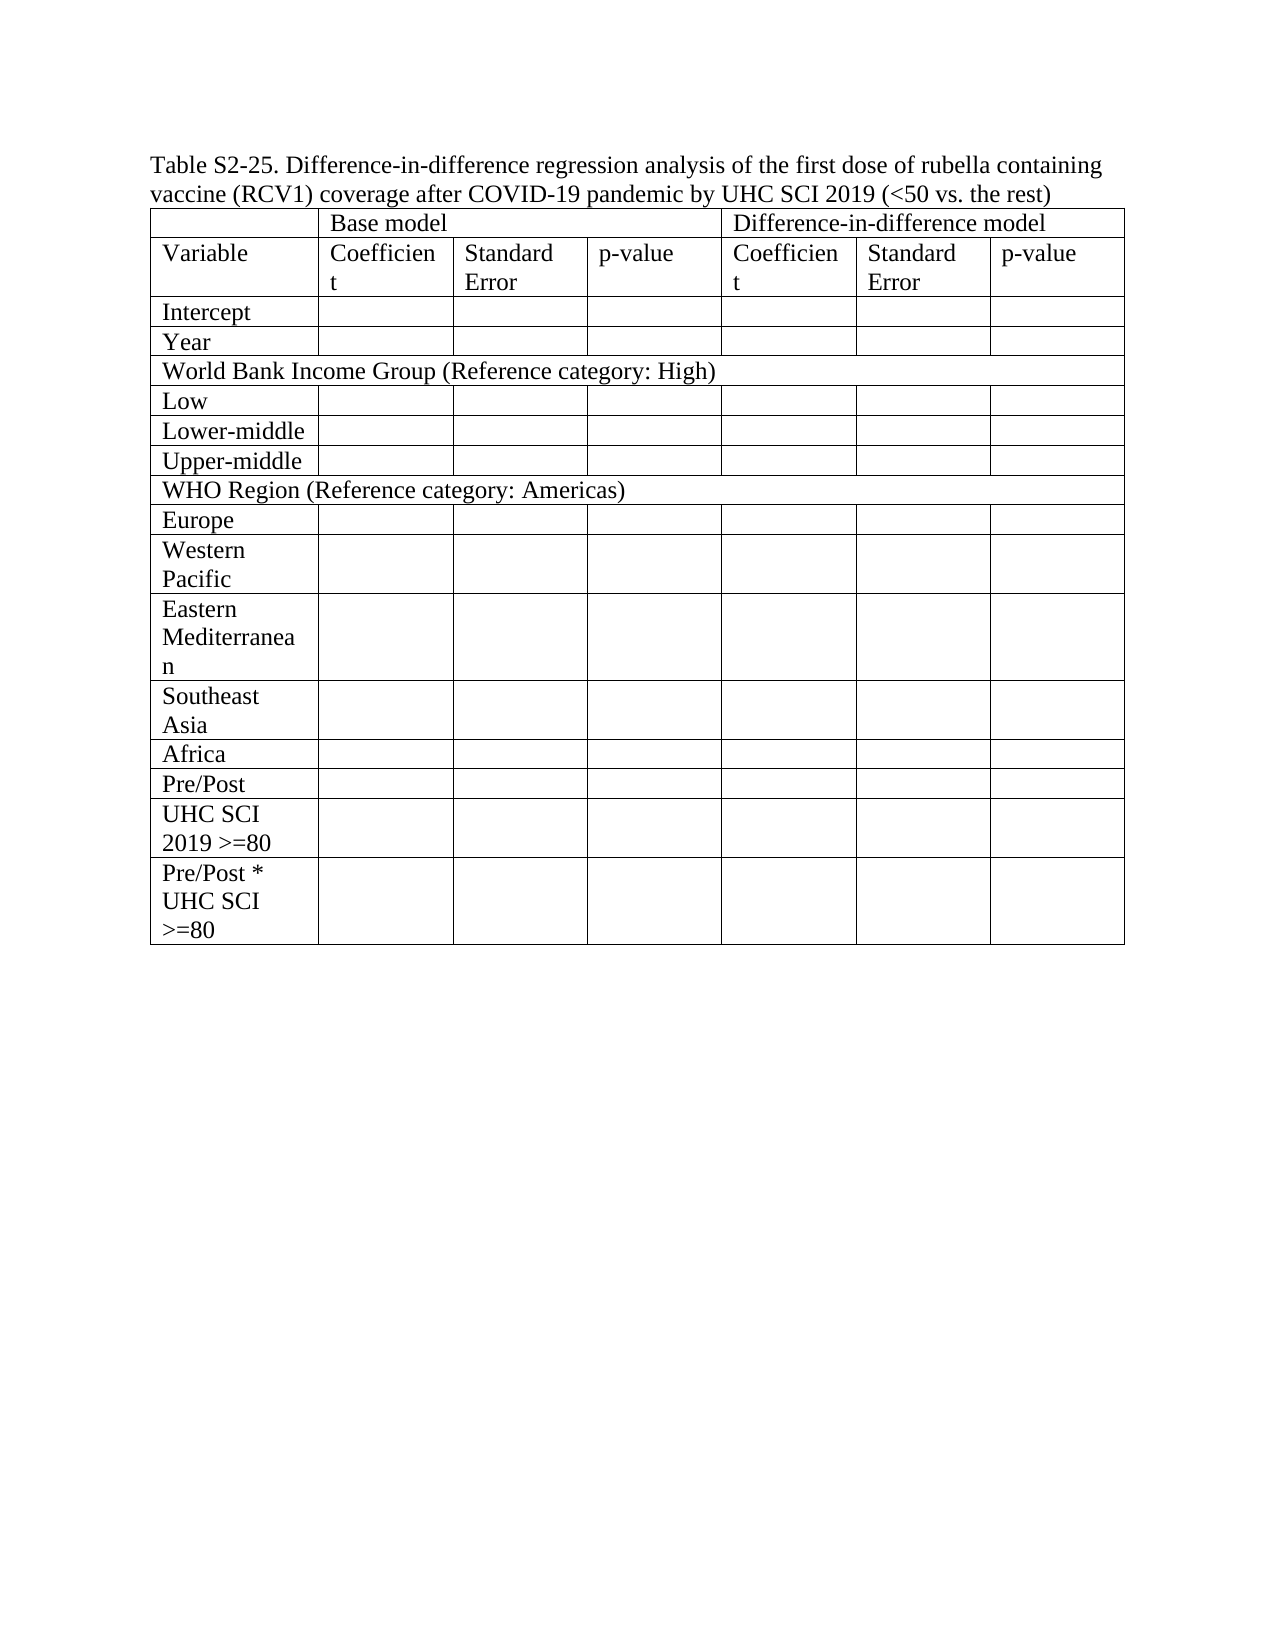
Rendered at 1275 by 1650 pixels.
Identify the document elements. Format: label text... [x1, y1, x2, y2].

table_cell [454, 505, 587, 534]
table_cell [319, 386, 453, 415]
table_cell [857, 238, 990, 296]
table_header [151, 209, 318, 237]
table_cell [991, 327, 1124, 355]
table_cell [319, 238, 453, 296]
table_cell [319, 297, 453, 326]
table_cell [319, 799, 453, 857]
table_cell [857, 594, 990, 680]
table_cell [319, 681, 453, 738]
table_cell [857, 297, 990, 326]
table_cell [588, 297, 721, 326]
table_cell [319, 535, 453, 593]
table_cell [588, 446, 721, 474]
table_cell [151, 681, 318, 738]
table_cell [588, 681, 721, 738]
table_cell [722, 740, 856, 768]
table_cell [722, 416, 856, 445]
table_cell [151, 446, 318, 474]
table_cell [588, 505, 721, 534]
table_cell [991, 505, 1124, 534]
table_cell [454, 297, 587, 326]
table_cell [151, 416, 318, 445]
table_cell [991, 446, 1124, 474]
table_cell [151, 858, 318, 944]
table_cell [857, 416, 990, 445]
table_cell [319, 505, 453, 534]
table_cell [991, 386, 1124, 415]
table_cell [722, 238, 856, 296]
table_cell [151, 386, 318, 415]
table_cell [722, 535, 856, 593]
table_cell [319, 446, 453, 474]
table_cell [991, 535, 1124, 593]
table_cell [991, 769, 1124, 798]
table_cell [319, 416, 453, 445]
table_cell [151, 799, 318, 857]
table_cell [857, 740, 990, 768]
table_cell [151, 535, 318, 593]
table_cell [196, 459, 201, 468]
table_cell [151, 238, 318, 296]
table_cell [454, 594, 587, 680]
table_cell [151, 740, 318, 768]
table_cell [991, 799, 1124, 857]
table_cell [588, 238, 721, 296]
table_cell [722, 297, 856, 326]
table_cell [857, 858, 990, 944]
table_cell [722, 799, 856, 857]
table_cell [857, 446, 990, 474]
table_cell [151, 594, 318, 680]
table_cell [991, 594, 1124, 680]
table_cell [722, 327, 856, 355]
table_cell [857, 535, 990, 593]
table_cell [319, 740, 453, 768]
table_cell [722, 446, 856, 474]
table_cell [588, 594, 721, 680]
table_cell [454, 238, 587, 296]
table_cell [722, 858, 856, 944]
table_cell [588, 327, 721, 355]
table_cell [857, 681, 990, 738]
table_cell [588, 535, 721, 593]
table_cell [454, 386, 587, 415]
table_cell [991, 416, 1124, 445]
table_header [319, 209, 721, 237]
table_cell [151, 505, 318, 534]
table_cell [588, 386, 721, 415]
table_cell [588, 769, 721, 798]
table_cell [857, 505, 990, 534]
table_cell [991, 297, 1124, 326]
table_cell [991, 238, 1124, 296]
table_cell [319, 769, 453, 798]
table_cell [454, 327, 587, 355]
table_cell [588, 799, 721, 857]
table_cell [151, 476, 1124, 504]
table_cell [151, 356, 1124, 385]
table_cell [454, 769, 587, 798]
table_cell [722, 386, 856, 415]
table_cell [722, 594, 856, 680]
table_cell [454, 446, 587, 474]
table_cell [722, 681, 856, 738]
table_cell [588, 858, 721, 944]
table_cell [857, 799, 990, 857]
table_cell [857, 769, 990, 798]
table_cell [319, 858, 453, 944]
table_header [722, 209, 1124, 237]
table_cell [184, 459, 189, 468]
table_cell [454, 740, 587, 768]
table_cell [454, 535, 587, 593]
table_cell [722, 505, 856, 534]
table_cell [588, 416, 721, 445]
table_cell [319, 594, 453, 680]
text Table S2-25. Difference-in-difference regression analysis of the first dose of rubella containing vaccine (RCV1) coverage after COVID-19 pandemic by UHC SCI 2019 (<50 vs. the rest) [150, 150, 1125, 207]
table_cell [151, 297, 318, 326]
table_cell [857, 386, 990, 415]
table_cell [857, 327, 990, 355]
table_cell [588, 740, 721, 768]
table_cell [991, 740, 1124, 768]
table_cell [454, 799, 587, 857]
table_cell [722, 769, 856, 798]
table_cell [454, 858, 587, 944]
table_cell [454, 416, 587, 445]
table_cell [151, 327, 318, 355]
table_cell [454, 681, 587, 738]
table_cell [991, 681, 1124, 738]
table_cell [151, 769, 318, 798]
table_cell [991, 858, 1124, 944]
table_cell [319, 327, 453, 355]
